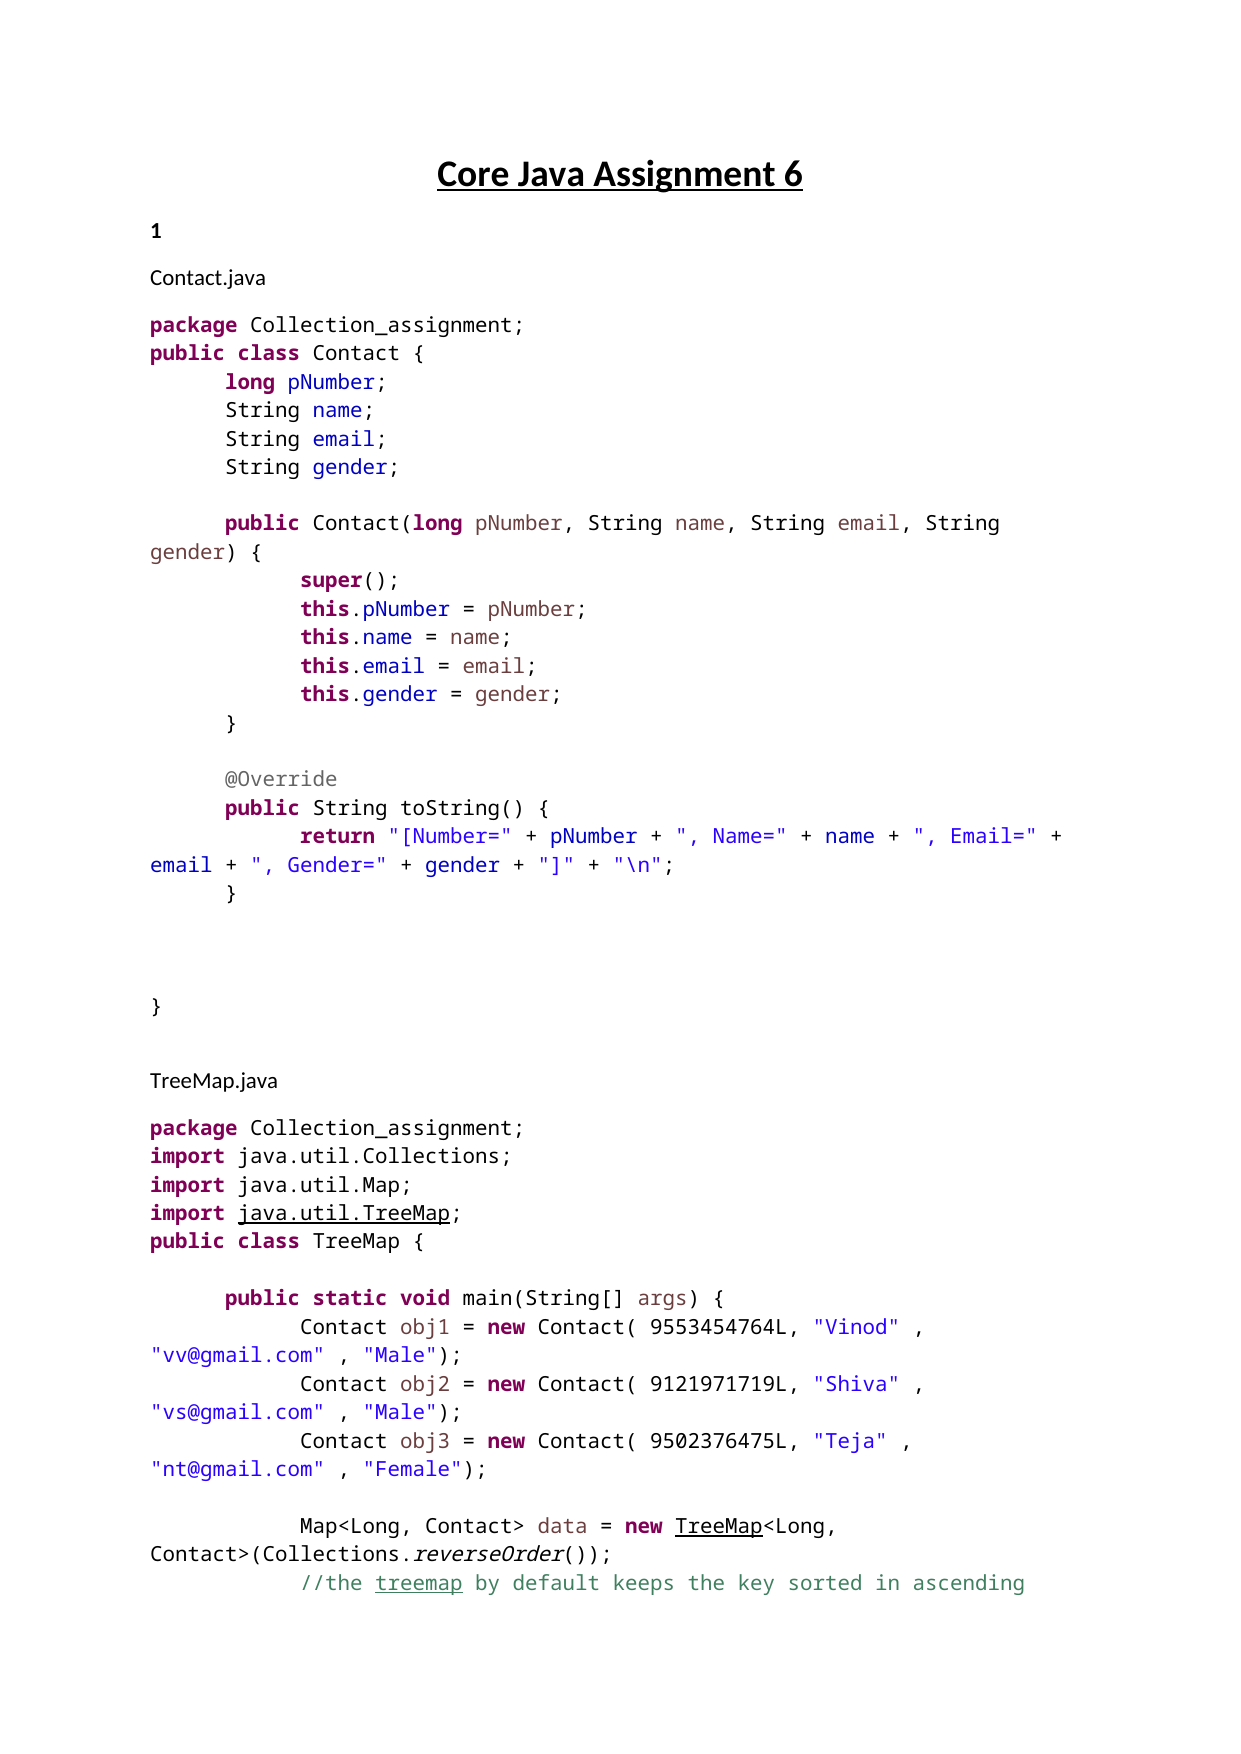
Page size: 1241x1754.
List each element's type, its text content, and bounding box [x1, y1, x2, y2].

text Core Java Assignment 6 [150, 150, 1090, 196]
text String name; [150, 395, 1090, 424]
text String email; [150, 424, 1090, 452]
text public static void main(String[] args) { [150, 1283, 1090, 1312]
text package Collection_assignment; [150, 1113, 1090, 1141]
text Contact obj3 = new Contact( 9502376475L, "Teja" , "nt@gmail.com" , "Female"); [150, 1426, 1090, 1483]
text import java.util.TreeMap; [150, 1198, 1090, 1227]
text this.pNumber = pNumber; [150, 594, 1090, 622]
text 1 [150, 216, 1090, 244]
text public class Contact { [150, 338, 1090, 367]
text this.email = email; [150, 651, 1090, 679]
text public String toString() { [150, 793, 1090, 821]
text //the treemap by default keeps the key sorted in ascending [150, 1568, 1090, 1596]
text import java.util.Collections; [150, 1141, 1090, 1170]
text import java.util.Map; [150, 1170, 1090, 1198]
text public class TreeMap { [150, 1227, 1090, 1255]
text } [150, 991, 1090, 1019]
text @Override [150, 764, 1090, 793]
text package Collection_assignment; [150, 310, 1090, 338]
text } [150, 878, 1090, 907]
text Contact obj2 = new Contact( 9121971719L, "Shiva" , "vs@gmail.com" , "Male"); [150, 1369, 1090, 1426]
text long pNumber; [150, 367, 1090, 395]
text Contact.java [150, 263, 1090, 291]
text super(); [150, 565, 1090, 594]
text String gender; [150, 452, 1090, 481]
text Map<Long, Contact> data = new TreeMap<Long, Contact>(Collections.reverseOrder()); [150, 1511, 1090, 1568]
text public Contact(long pNumber, String name, String email, String gender) { [150, 508, 1090, 565]
text Contact obj1 = new Contact( 9553454764L, "Vinod" , "vv@gmail.com" , "Male"); [150, 1312, 1090, 1369]
text this.name = name; [150, 622, 1090, 651]
text return "[Number=" + pNumber + ", Name=" + name + ", Email=" + email + ", Gender=" + gender + "]" + "\n"; [150, 821, 1090, 878]
text TreeMap.java [150, 1066, 1090, 1094]
text this.gender = gender; [150, 679, 1090, 708]
text } [150, 708, 1090, 736]
